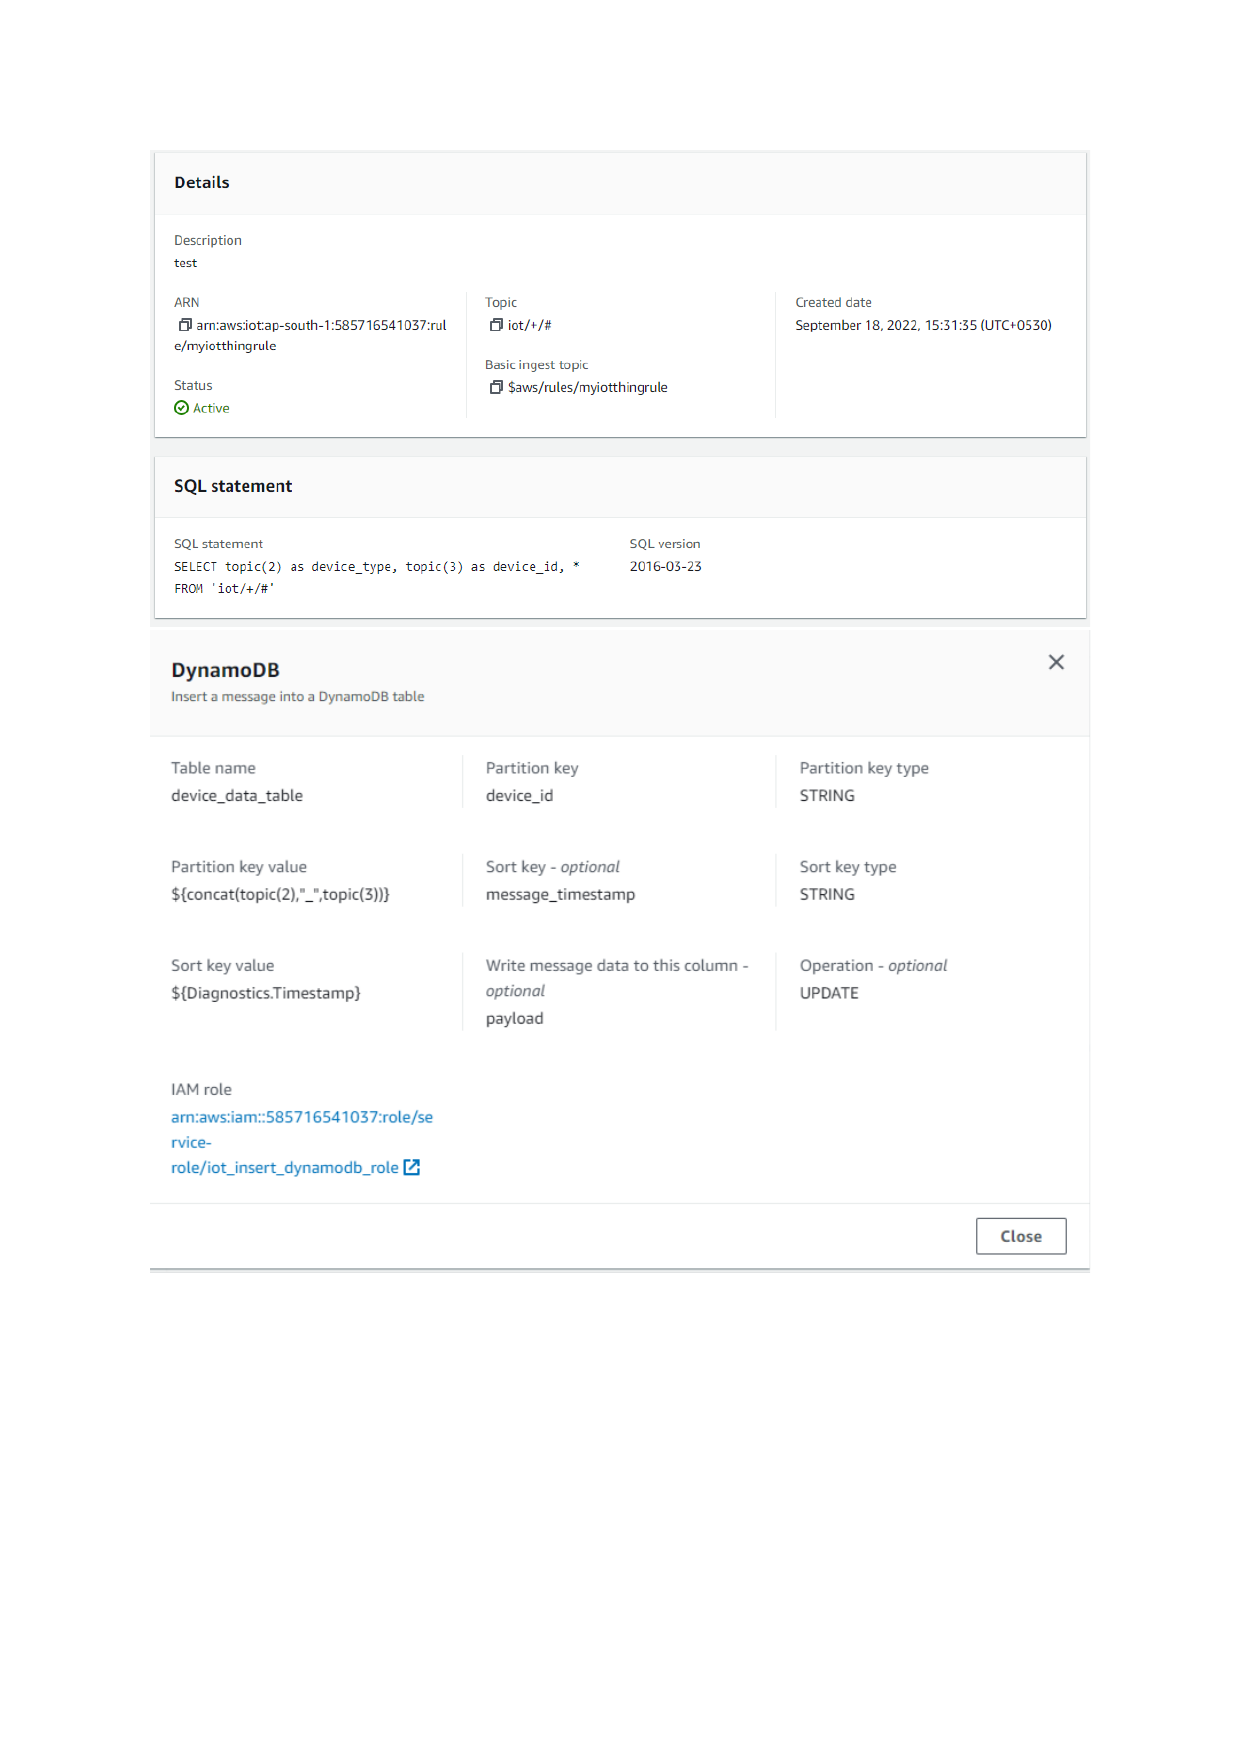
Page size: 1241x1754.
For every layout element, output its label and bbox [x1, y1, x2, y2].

picture [150, 150, 1091, 627]
picture [150, 630, 1091, 1273]
